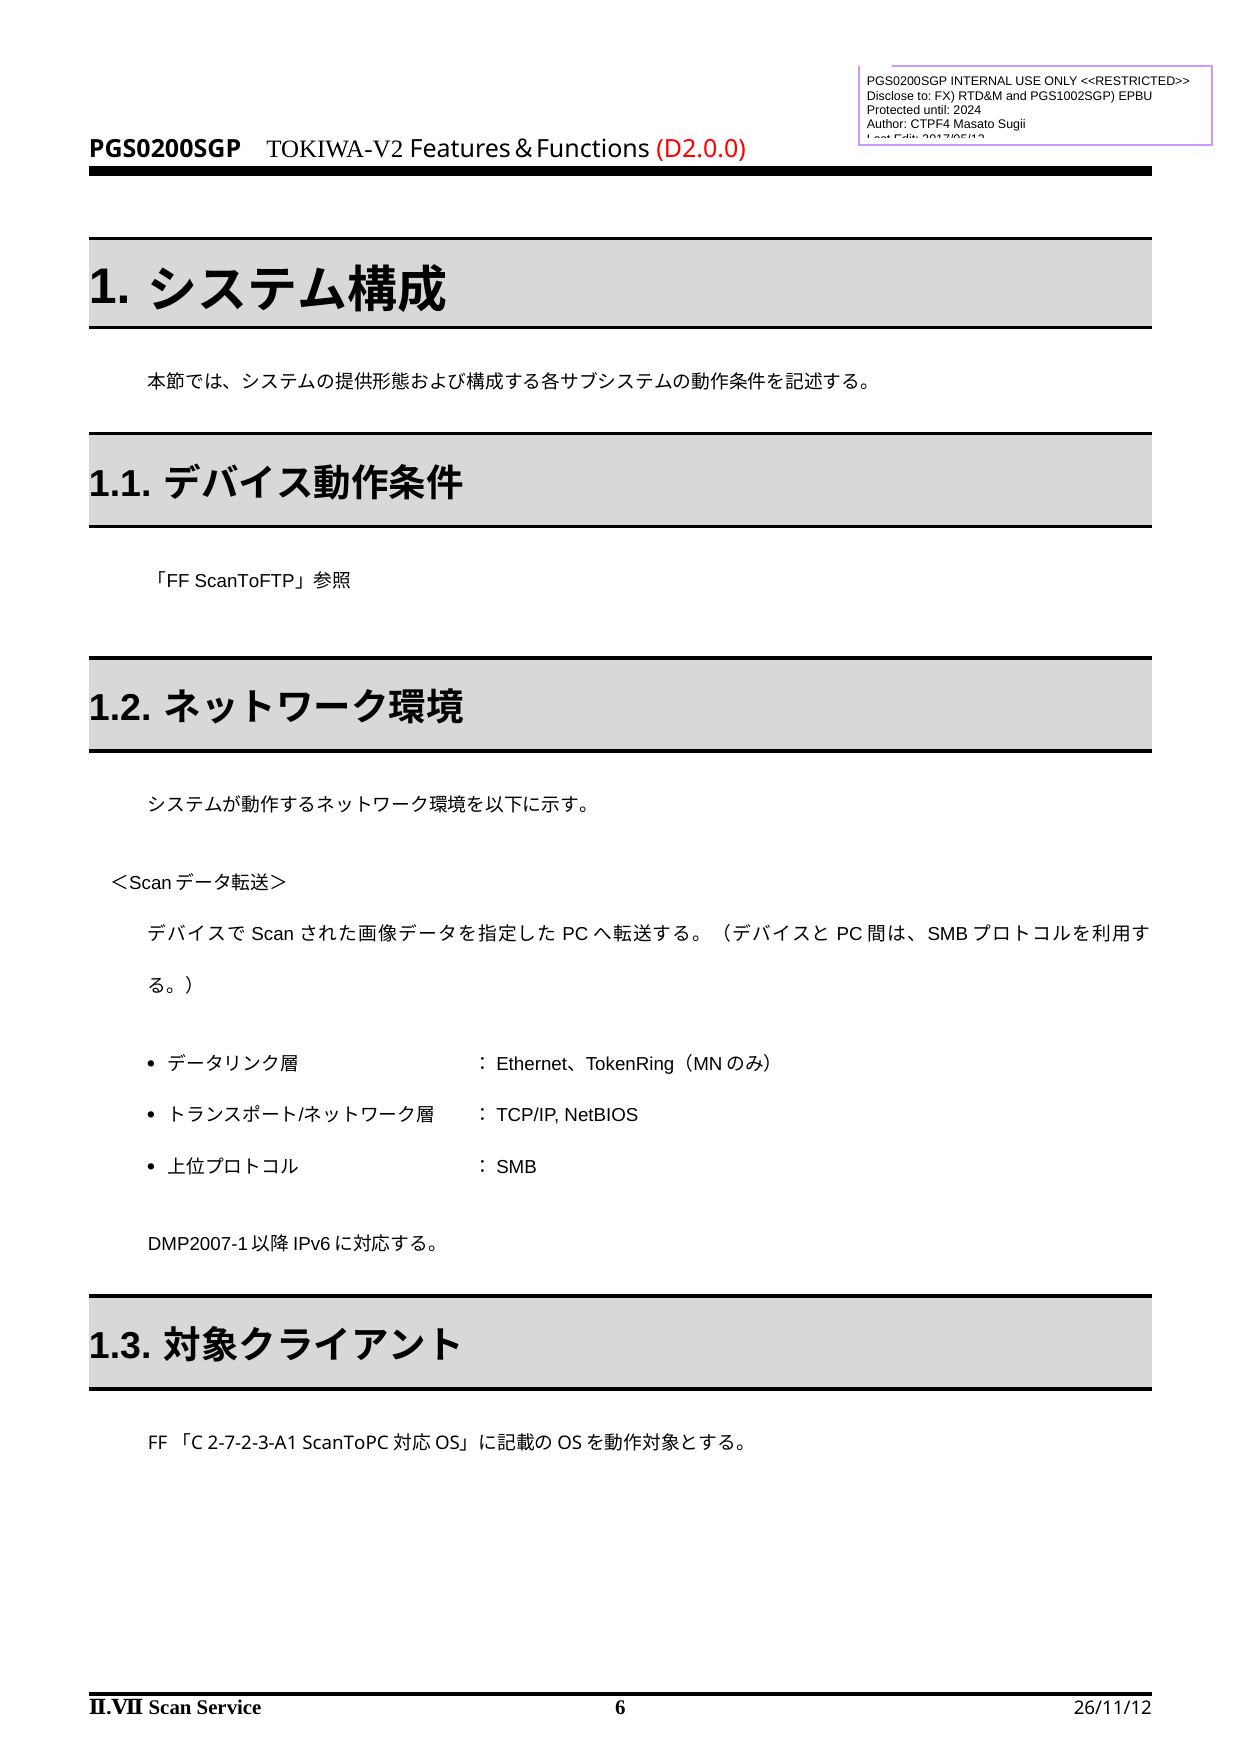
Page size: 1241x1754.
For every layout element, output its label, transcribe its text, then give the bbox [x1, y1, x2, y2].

text データリンク層 ： Ethernet、TokenRing（MNのみ） [148, 1036, 1146, 1088]
subtitle システム構成 [89, 240, 1152, 326]
text 上位プロトコル ： SMB [148, 1139, 1146, 1191]
text トランスポート/ネットワーク層 ： TCP/IP, NetBIOS [148, 1088, 1146, 1139]
text 「FF ScanToFTP」参照 [148, 553, 1152, 605]
text ＜Scanデータ転送＞ [110, 855, 1152, 907]
subtitle 対象クライアント [89, 1298, 1152, 1387]
text デバイスでScanされた画像データを指定したPCへ転送する。（デバイスとPC間は、SMBプロトコルを利用する。） [148, 907, 1152, 1010]
text システムが動作するネットワーク環境を以下に示す。 [148, 778, 1152, 829]
list DMP2007-1以降IPv6に対応する。 [148, 1217, 1146, 1268]
text FF 「C 2-7-2-3-A1 ScanToPC 対応OS」に記載のOSを動作対象とする。 [148, 1416, 1152, 1467]
subtitle ネットワーク環境 [89, 660, 1152, 749]
text 本節では、システムの提供形態および構成する各サブシステムの動作条件を記述する。 [148, 354, 1152, 406]
subtitle デバイス動作条件 [89, 435, 1152, 525]
